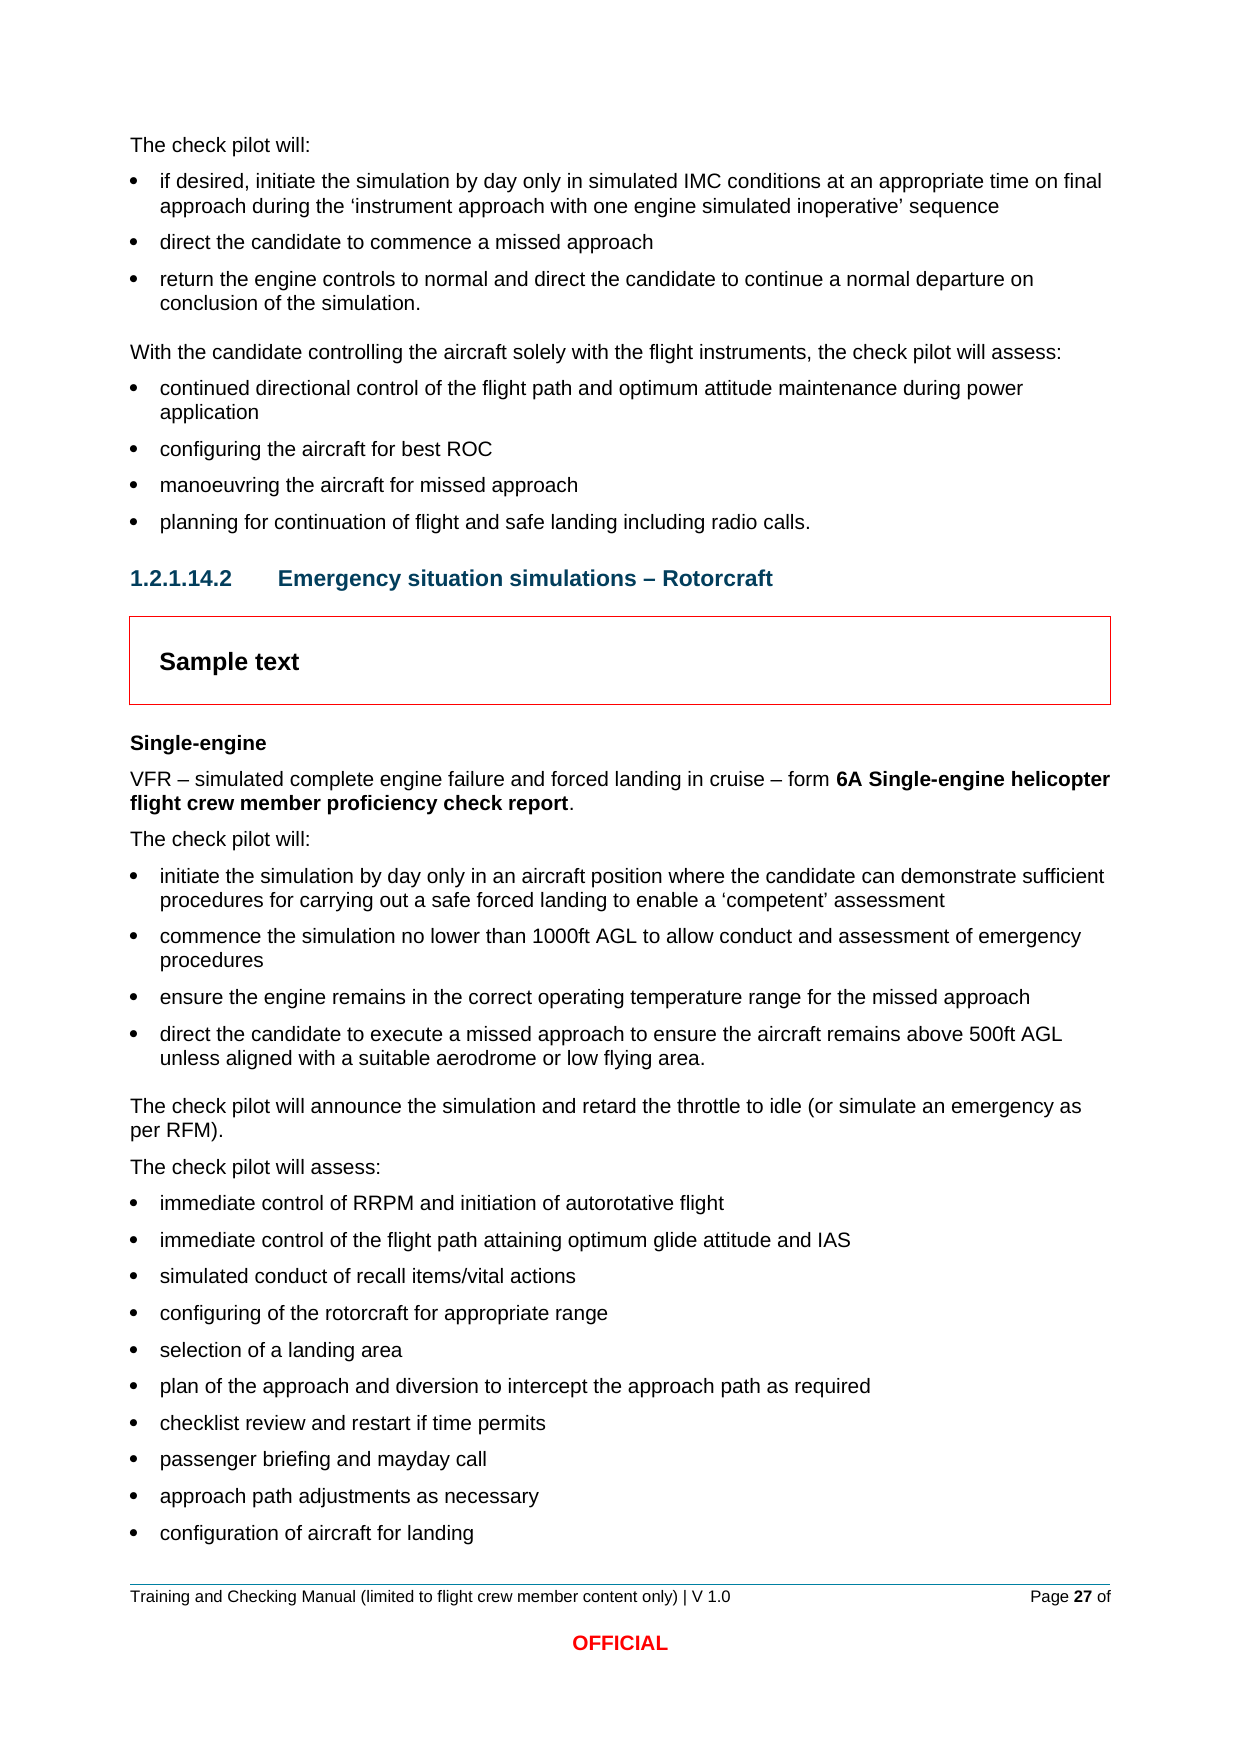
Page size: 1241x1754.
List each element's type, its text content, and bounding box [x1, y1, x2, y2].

list passenger briefing and mayday call [130, 1447, 1110, 1471]
list commence the simulation no lower than 1000ft AGL to allow conduct and assessment of emergency procedures [130, 924, 1110, 972]
subtitle Sample text [130, 617, 1110, 704]
list return the engine controls to normal and direct the candidate to continue a normal departure on conclusion of the simulation. [130, 266, 1110, 314]
list simulated conduct of recall items/vital actions [130, 1264, 1110, 1288]
list configuration of aircraft for landing [130, 1520, 1110, 1544]
list configuring of the rotorcraft for appropriate range [130, 1301, 1110, 1325]
text The check pilot will assess: [130, 1155, 1110, 1179]
list immediate control of the flight path attaining optimum glide attitude and IAS [130, 1228, 1110, 1252]
text The check pilot will: [130, 133, 1110, 157]
list direct the candidate to execute a missed approach to ensure the aircraft remains above 500ft AGL unless aligned with a suitable aerodrome or low flying area. [130, 1021, 1110, 1069]
list direct the candidate to commence a missed approach [130, 230, 1110, 254]
subtitle Emergency situation simulations – Rotorcraft [130, 565, 1110, 591]
text VFR – simulated complete engine failure and forced landing in cruise – form 6A Single-engine helicopter flight crew member proficiency check report. [130, 767, 1110, 815]
list The check pilot will announce the simulation and retard the throttle to idle (or simulate an emergency as per RFM). [130, 1094, 1110, 1142]
list selection of a landing area [130, 1337, 1110, 1362]
list planning for continuation of flight and safe landing including radio calls. [130, 509, 1110, 534]
list initiate the simulation by day only in an aircraft position where the candidate can demonstrate sufficient procedures for carrying out a safe forced landing to enable a ‘competent’ assessment [130, 864, 1110, 912]
list manoeuvring the aircraft for missed approach [130, 473, 1110, 497]
list immediate control of RRPM and initiation of autorotative flight [130, 1191, 1110, 1215]
list With the candidate controlling the aircraft solely with the flight instruments, the check pilot will assess: [130, 339, 1110, 363]
list approach path adjustments as necessary [130, 1484, 1110, 1508]
list continued directional control of the flight path and optimum attitude maintenance during power application [130, 376, 1110, 424]
list ensure the engine remains in the correct operating temperature range for the missed approach [130, 985, 1110, 1009]
text The check pilot will: [130, 827, 1110, 851]
list configuring the aircraft for best ROC [130, 436, 1110, 461]
list Single-engine [130, 730, 1110, 754]
list plan of the approach and diversion to intercept the approach path as required [130, 1374, 1110, 1398]
list checklist review and restart if time permits [130, 1411, 1110, 1435]
list if desired, initiate the simulation by day only in simulated IMC conditions at an appropriate time on final approach during the ‘instrument approach with one engine simulated inoperative’ sequence [130, 169, 1110, 217]
